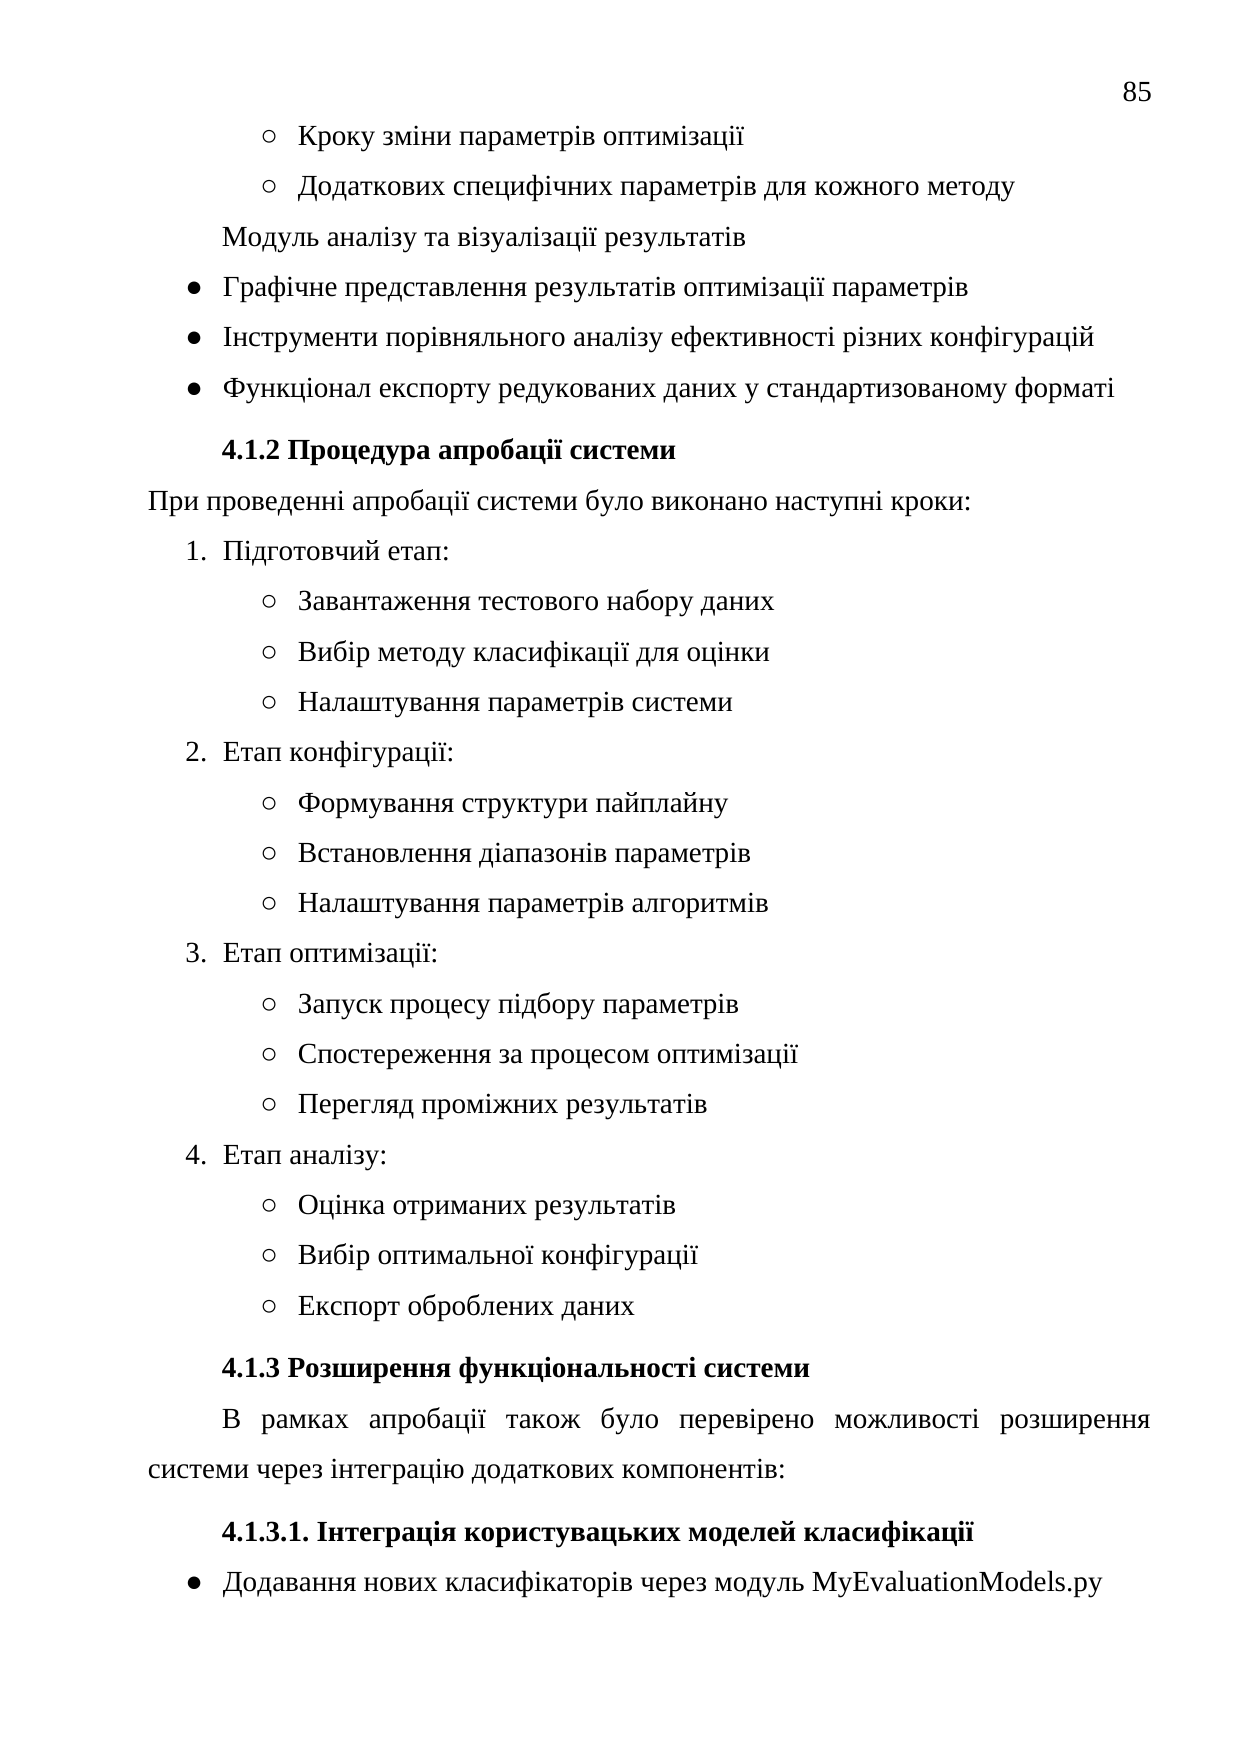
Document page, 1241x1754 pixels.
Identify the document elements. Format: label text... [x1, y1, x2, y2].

subtitle 4.1.3 Розширення функціональності системи [148, 1351, 1152, 1384]
list Запуск процесу підбору параметрів [260, 986, 1152, 1019]
list Завантаження тестового набору даних [260, 583, 1152, 617]
list Етап оптимізації: [185, 936, 1152, 969]
list Вибір методу класифікації для оцінки [260, 634, 1152, 667]
list Графічне представлення результатів оптимізації параметрів [185, 269, 1152, 303]
text При проведенні апробації системи було виконано наступні кроки: [148, 483, 1152, 516]
list Етап аналізу: [185, 1137, 1152, 1170]
subtitle 4.1.3.1. Інтеграція користувацьких моделей класифікації [148, 1514, 1152, 1548]
list Кроку зміни параметрів оптимізації [260, 118, 1152, 152]
list Оцінка отриманих результатів [260, 1187, 1152, 1221]
list Перегляд проміжних результатів [260, 1087, 1152, 1120]
subtitle 4.1.2 Процедура апробації системи [148, 432, 1152, 466]
list Інструменти порівняльного аналізу ефективності різних конфігурацій [185, 319, 1152, 353]
list Етап конфігурації: [185, 734, 1152, 768]
list Функціонал експорту редукованих даних у стандартизованому форматі [185, 370, 1152, 403]
list Налаштування параметрів алгоритмів [260, 885, 1152, 919]
list Додавання нових класифікаторів через модуль MyEvaluationModels.py [185, 1564, 1152, 1598]
text Модуль аналізу та візуалізації результатів [148, 219, 1152, 252]
list Вибір оптимальної конфігурації [260, 1237, 1152, 1271]
list Експорт оброблених даних [260, 1288, 1152, 1321]
text В рамках апробації також було перевірено можливості розширення системи через інтеграцію додаткових компонентів: [148, 1401, 1152, 1485]
list Підготовчий етап: [185, 533, 1152, 567]
list Налаштування параметрів системи [260, 684, 1152, 718]
list Додаткових специфічних параметрів для кожного методу [260, 168, 1152, 202]
list Формування структури пайплайну [260, 785, 1152, 818]
list Встановлення діапазонів параметрів [260, 835, 1152, 868]
list Спостереження за процесом оптимізації [260, 1036, 1152, 1070]
